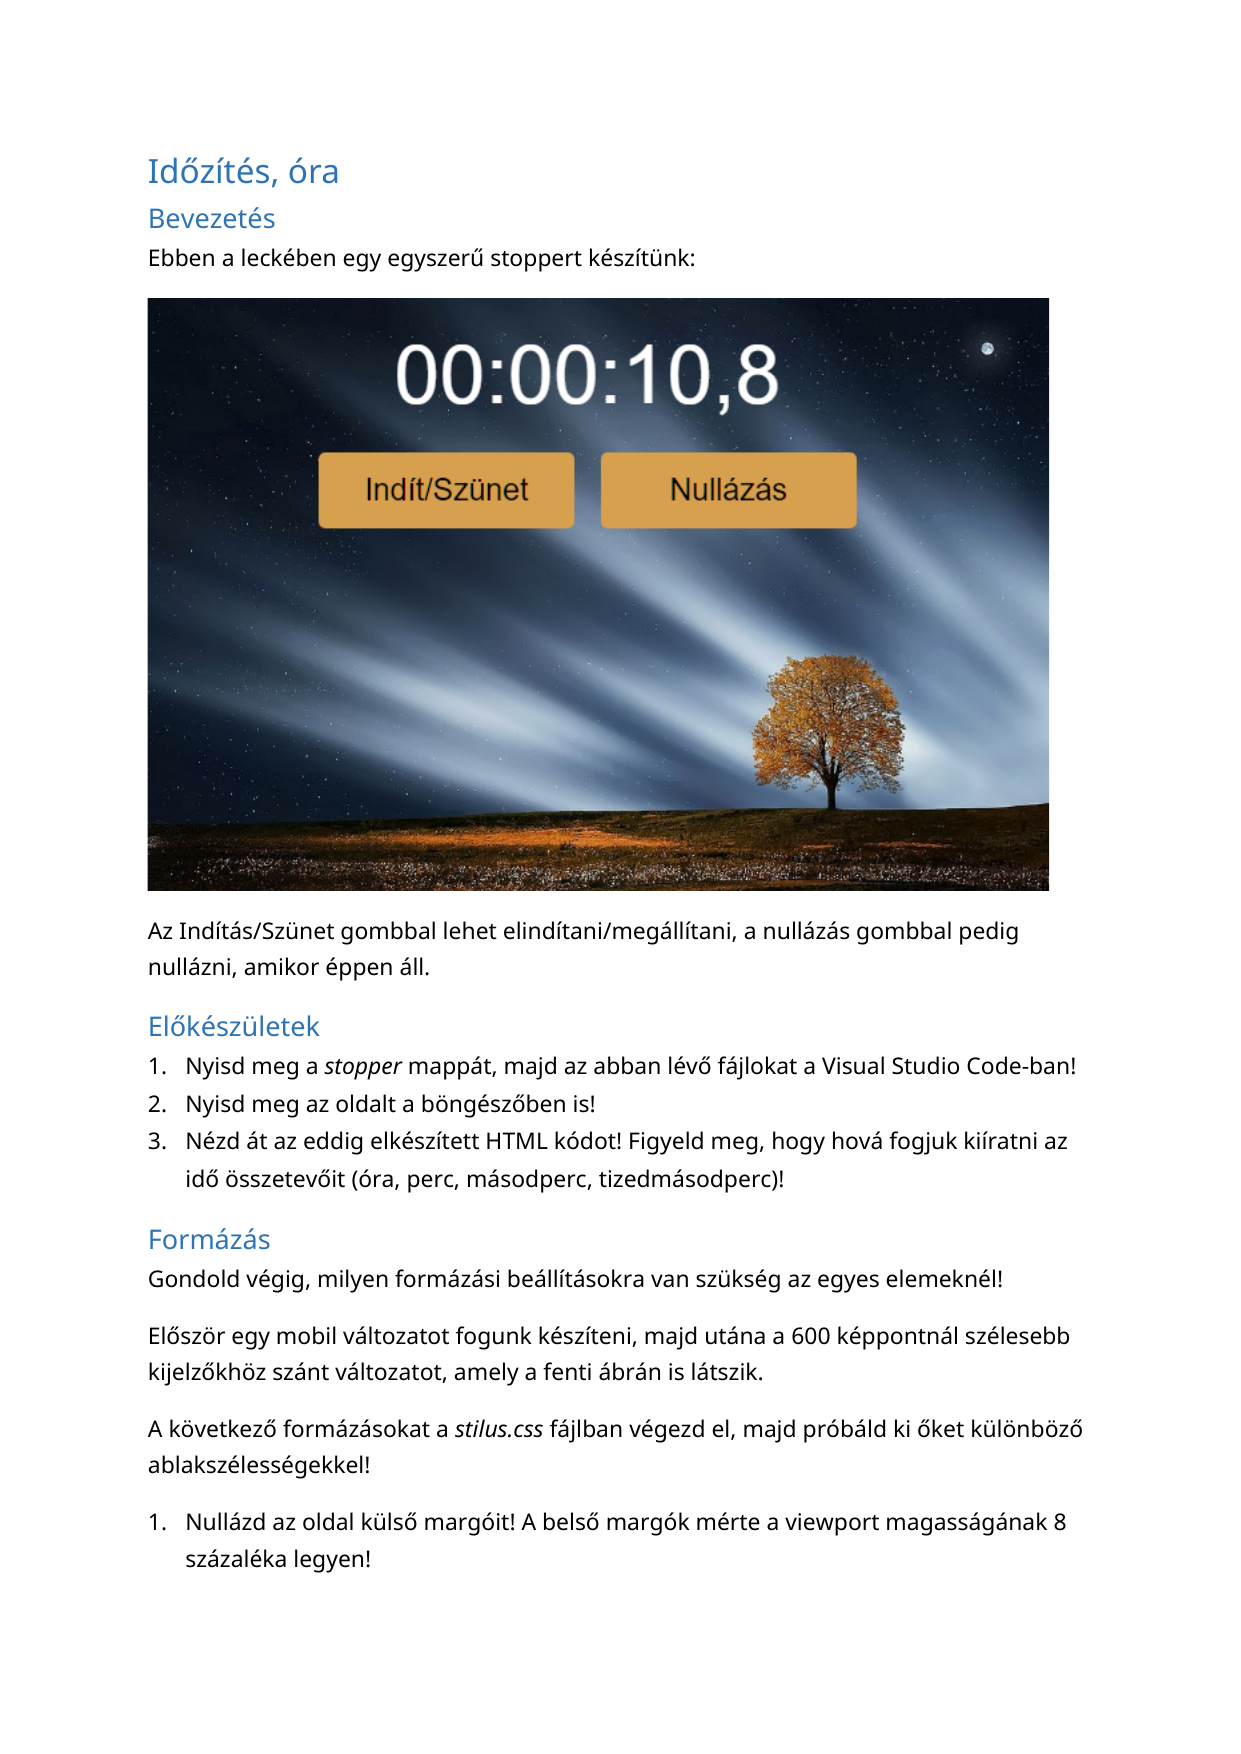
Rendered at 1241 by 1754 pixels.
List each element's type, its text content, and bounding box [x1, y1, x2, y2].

subtitle Előkészületek [148, 1008, 1093, 1044]
subtitle Bevezetés [148, 199, 1093, 236]
text Ebben a leckében egy egyszerű stoppert készítünk: [148, 242, 1093, 273]
text Először egy mobil változatot fogunk készíteni, majd utána a 600 képpontnál szélesebb kijelzőkhöz szánt változatot, amely a fenti ábrán is látszik. [148, 1320, 1093, 1387]
subtitle Formázás [148, 1221, 1093, 1258]
list Nyisd meg a stopper mappát, majd az abban lévő fájlokat a Visual Studio Code-ban! [148, 1050, 1093, 1081]
text A következő formázásokat a stilus.css fájlban végezd el, majd próbáld ki őket különböző ablakszélességekkel! [148, 1413, 1093, 1480]
text Az Indítás/Szünet gombbal lehet elindítani/megállítani, a nullázás gombbal pedig nullázni, amikor éppen áll. [148, 915, 1093, 982]
list Nézd át az eddig elkészített HTML kódot! Figyeld meg, hogy hová fogjuk kiíratni az idő összetevőit (óra, perc, másodperc, tizedmásodperc)! [148, 1125, 1093, 1194]
list Nyisd meg az oldalt a böngészőben is! [148, 1087, 1093, 1119]
text Gondold végig, milyen formázási beállításokra van szükség az egyes elemeknél! [148, 1263, 1093, 1294]
picture [147, 298, 1050, 891]
subtitle Időzítés, óra [148, 148, 1093, 193]
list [148, 1505, 1093, 1574]
